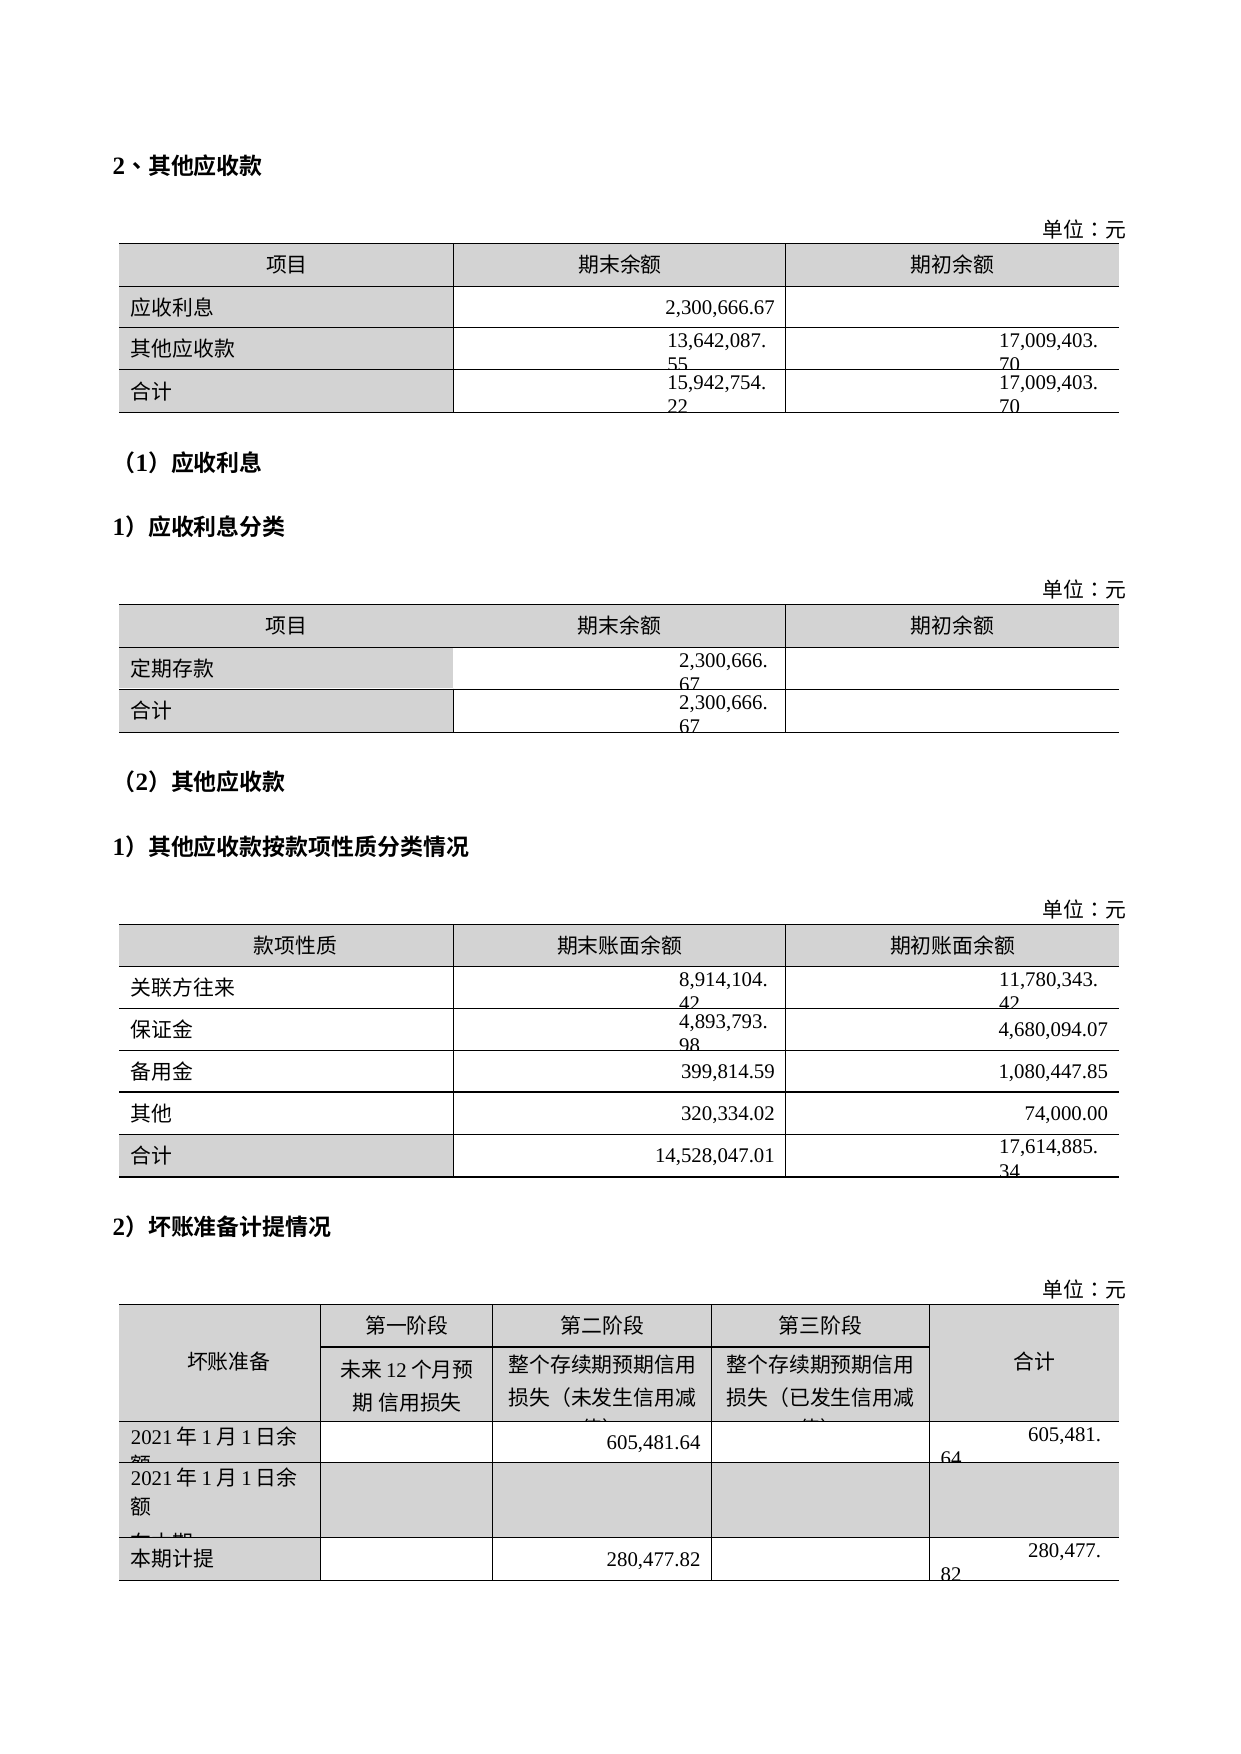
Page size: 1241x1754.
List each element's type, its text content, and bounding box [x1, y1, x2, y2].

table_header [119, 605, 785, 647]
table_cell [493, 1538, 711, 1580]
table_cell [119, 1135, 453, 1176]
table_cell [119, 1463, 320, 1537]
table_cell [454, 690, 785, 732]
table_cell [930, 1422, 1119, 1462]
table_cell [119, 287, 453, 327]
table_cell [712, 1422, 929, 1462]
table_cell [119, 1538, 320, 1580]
subtitle 1）其他应收款按款项性质分类情况 [112, 831, 1126, 862]
subtitle 1）应收利息分类 [112, 511, 1126, 542]
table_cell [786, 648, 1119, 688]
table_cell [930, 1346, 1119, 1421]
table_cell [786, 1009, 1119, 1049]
subtitle （2）其他应收款 [112, 766, 1126, 797]
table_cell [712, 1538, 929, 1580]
subtitle （1）应收利息 [112, 446, 1126, 478]
text 单位：元 [112, 1275, 1126, 1304]
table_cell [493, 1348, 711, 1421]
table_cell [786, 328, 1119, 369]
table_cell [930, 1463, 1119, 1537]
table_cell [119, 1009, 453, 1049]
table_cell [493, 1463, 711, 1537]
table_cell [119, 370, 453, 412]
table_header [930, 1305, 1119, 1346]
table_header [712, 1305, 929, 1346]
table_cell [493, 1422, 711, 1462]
text 单位：元 [112, 895, 1126, 923]
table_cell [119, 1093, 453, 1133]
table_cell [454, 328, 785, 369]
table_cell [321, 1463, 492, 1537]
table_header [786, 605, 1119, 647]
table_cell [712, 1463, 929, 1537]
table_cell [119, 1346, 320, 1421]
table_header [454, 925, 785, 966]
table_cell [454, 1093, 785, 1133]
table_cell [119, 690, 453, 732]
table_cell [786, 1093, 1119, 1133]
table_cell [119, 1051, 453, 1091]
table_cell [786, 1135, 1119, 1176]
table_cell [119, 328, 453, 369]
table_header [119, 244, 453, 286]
text 单位：元 [112, 576, 1126, 604]
subtitle 2、其他应收款 [112, 150, 1126, 181]
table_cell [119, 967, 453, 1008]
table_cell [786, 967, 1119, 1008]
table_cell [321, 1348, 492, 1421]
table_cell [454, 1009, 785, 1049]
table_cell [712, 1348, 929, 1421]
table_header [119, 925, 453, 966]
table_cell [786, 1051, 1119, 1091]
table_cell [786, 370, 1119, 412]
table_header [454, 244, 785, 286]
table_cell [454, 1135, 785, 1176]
text 单位：元 [112, 215, 1126, 243]
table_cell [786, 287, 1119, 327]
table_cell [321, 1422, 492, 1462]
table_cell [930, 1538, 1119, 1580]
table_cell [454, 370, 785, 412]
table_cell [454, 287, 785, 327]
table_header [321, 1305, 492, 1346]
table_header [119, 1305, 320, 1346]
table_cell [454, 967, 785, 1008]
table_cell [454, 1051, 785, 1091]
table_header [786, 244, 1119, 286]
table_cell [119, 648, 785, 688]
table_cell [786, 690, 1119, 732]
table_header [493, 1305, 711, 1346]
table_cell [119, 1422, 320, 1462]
subtitle 2）坏账准备计提情况 [112, 1211, 1126, 1242]
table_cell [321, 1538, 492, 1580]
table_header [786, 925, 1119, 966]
